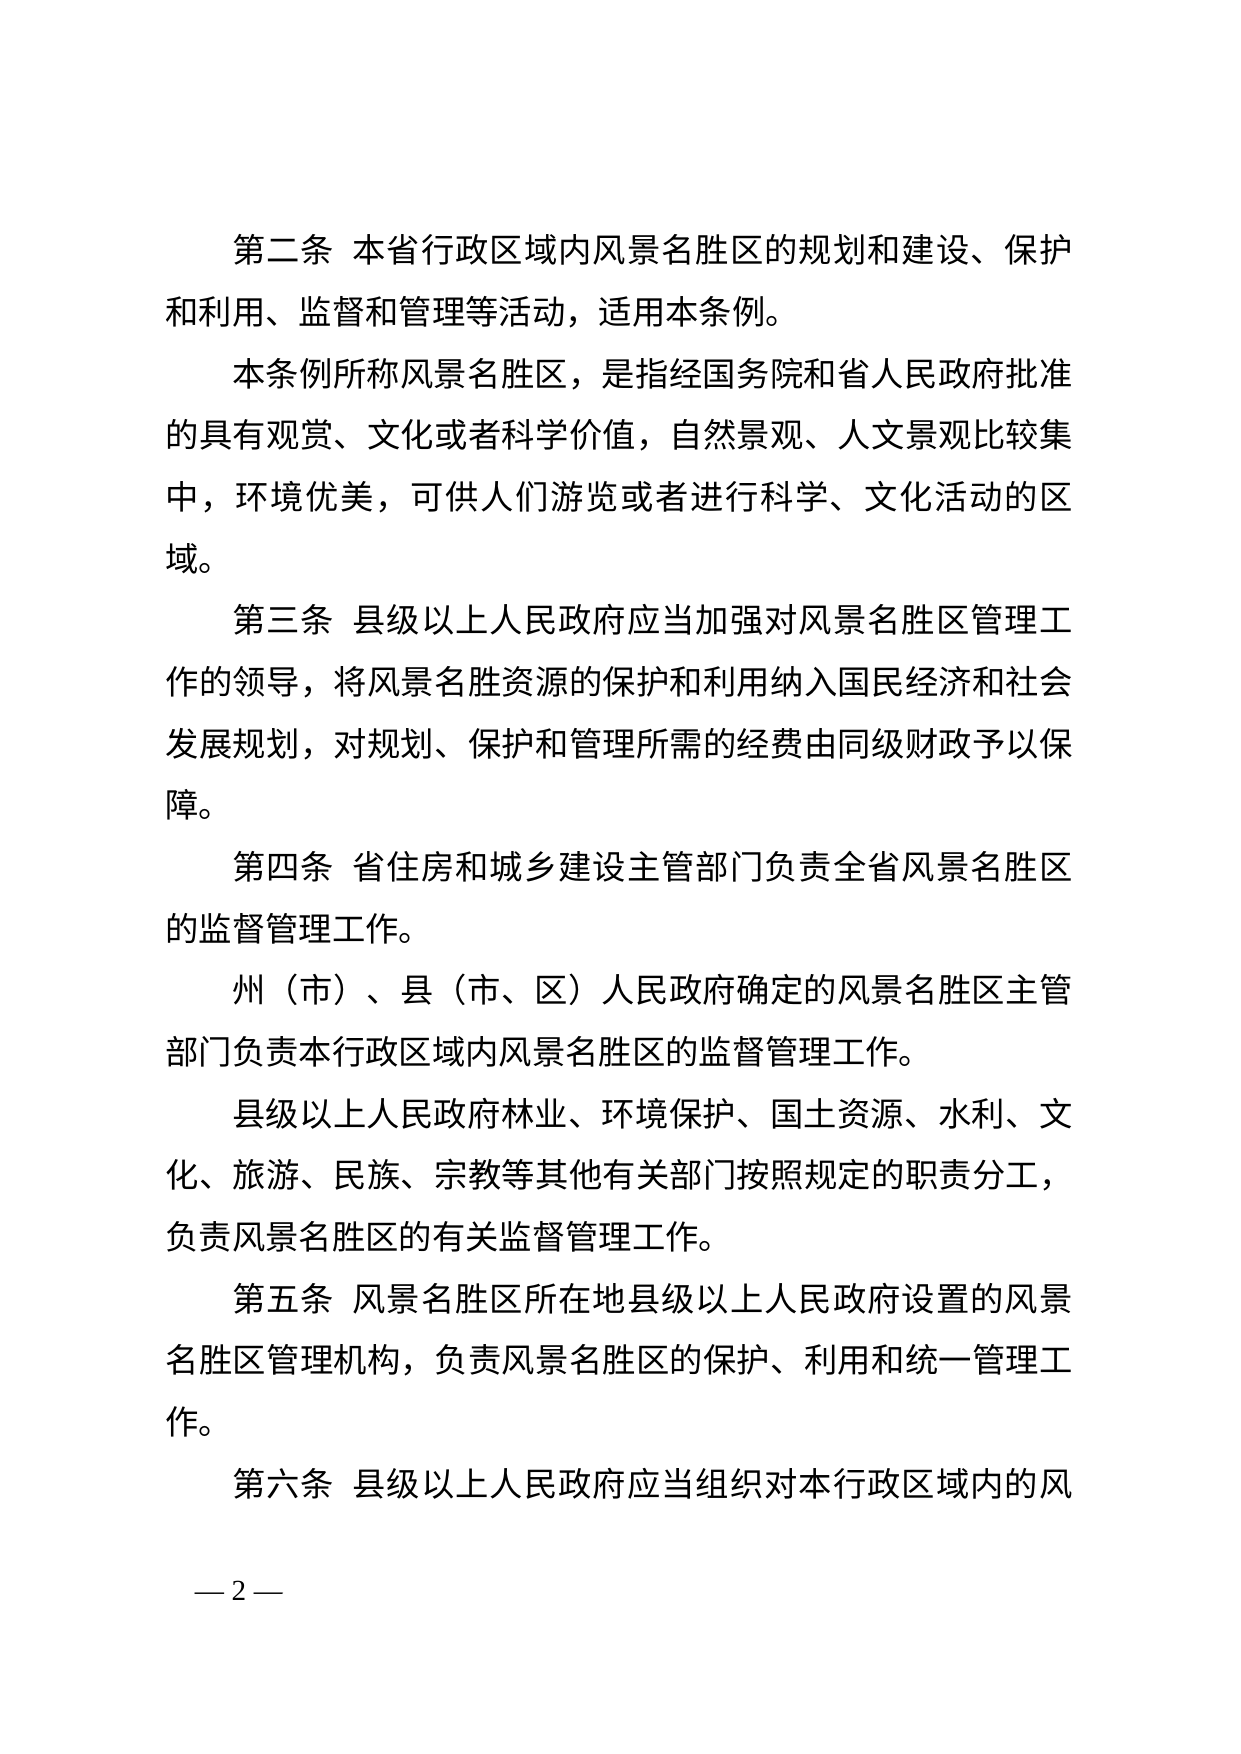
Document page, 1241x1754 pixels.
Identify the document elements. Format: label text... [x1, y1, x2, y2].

text 第三条 县级以上人民政府应当加强对风景名胜区管理工作的领导，将风景名胜资源的保护和利用纳入国民经济和社会发展规划，对规划、保护和管理所需的经费由同级财政予以保障。 [165, 584, 1075, 830]
text 第五条 风景名胜区所在地县级以上人民政府设置的风景名胜区管理机构，负责风景名胜区的保护、利用和统一管理工作。 [165, 1262, 1075, 1447]
text 州（市）、县（市、区）人民政府确定的风景名胜区主管部门负责本行政区域内风景名胜区的监督管理工作。 [165, 954, 1075, 1077]
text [165, 1447, 1075, 1509]
text 第二条 本省行政区域内风景名胜区的规划和建设、保护和利用、监督和管理等活动，适用本条例。 [165, 214, 1075, 337]
text 县级以上人民政府林业、环境保护、国土资源、水利、文化、旅游、民族、宗教等其他有关部门按照规定的职责分工，负责风景名胜区的有关监督管理工作。 [165, 1077, 1075, 1262]
text 本条例所称风景名胜区，是指经国务院和省人民政府批准的具有观赏、文化或者科学价值，自然景观、人文景观比较集中，环境优美，可供人们游览或者进行科学、文化活动的区域。 [165, 337, 1075, 584]
text 第四条 省住房和城乡建设主管部门负责全省风景名胜区的监督管理工作。 [165, 830, 1075, 954]
